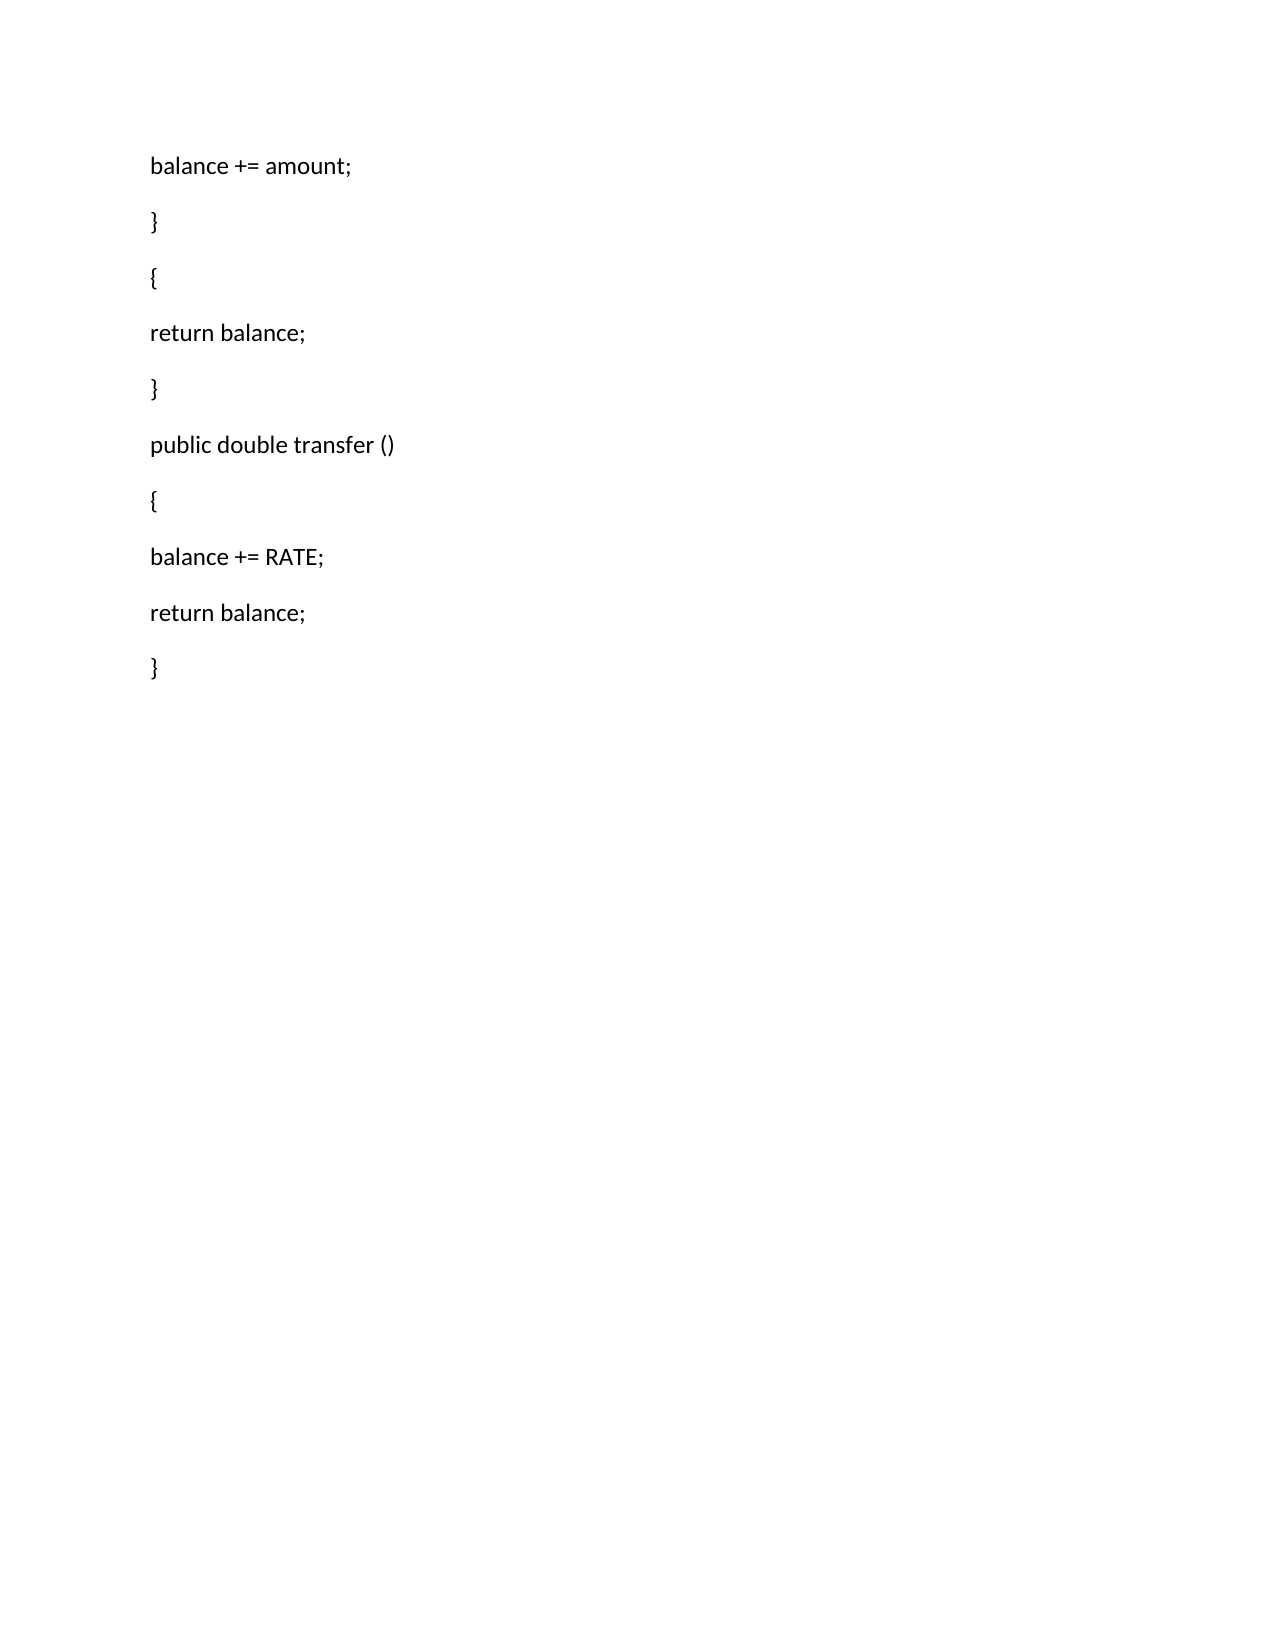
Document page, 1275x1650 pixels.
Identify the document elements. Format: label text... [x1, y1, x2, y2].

text } [150, 373, 1125, 404]
text return balance; [150, 597, 1125, 627]
text } [150, 206, 1125, 236]
text balance += amount; [150, 150, 1125, 181]
text { [150, 485, 1125, 516]
text balance += RATE; [150, 541, 1125, 571]
text return balance; [150, 317, 1125, 348]
text } [150, 652, 1125, 683]
text { [150, 262, 1125, 292]
text public double transfer () [150, 429, 1125, 460]
